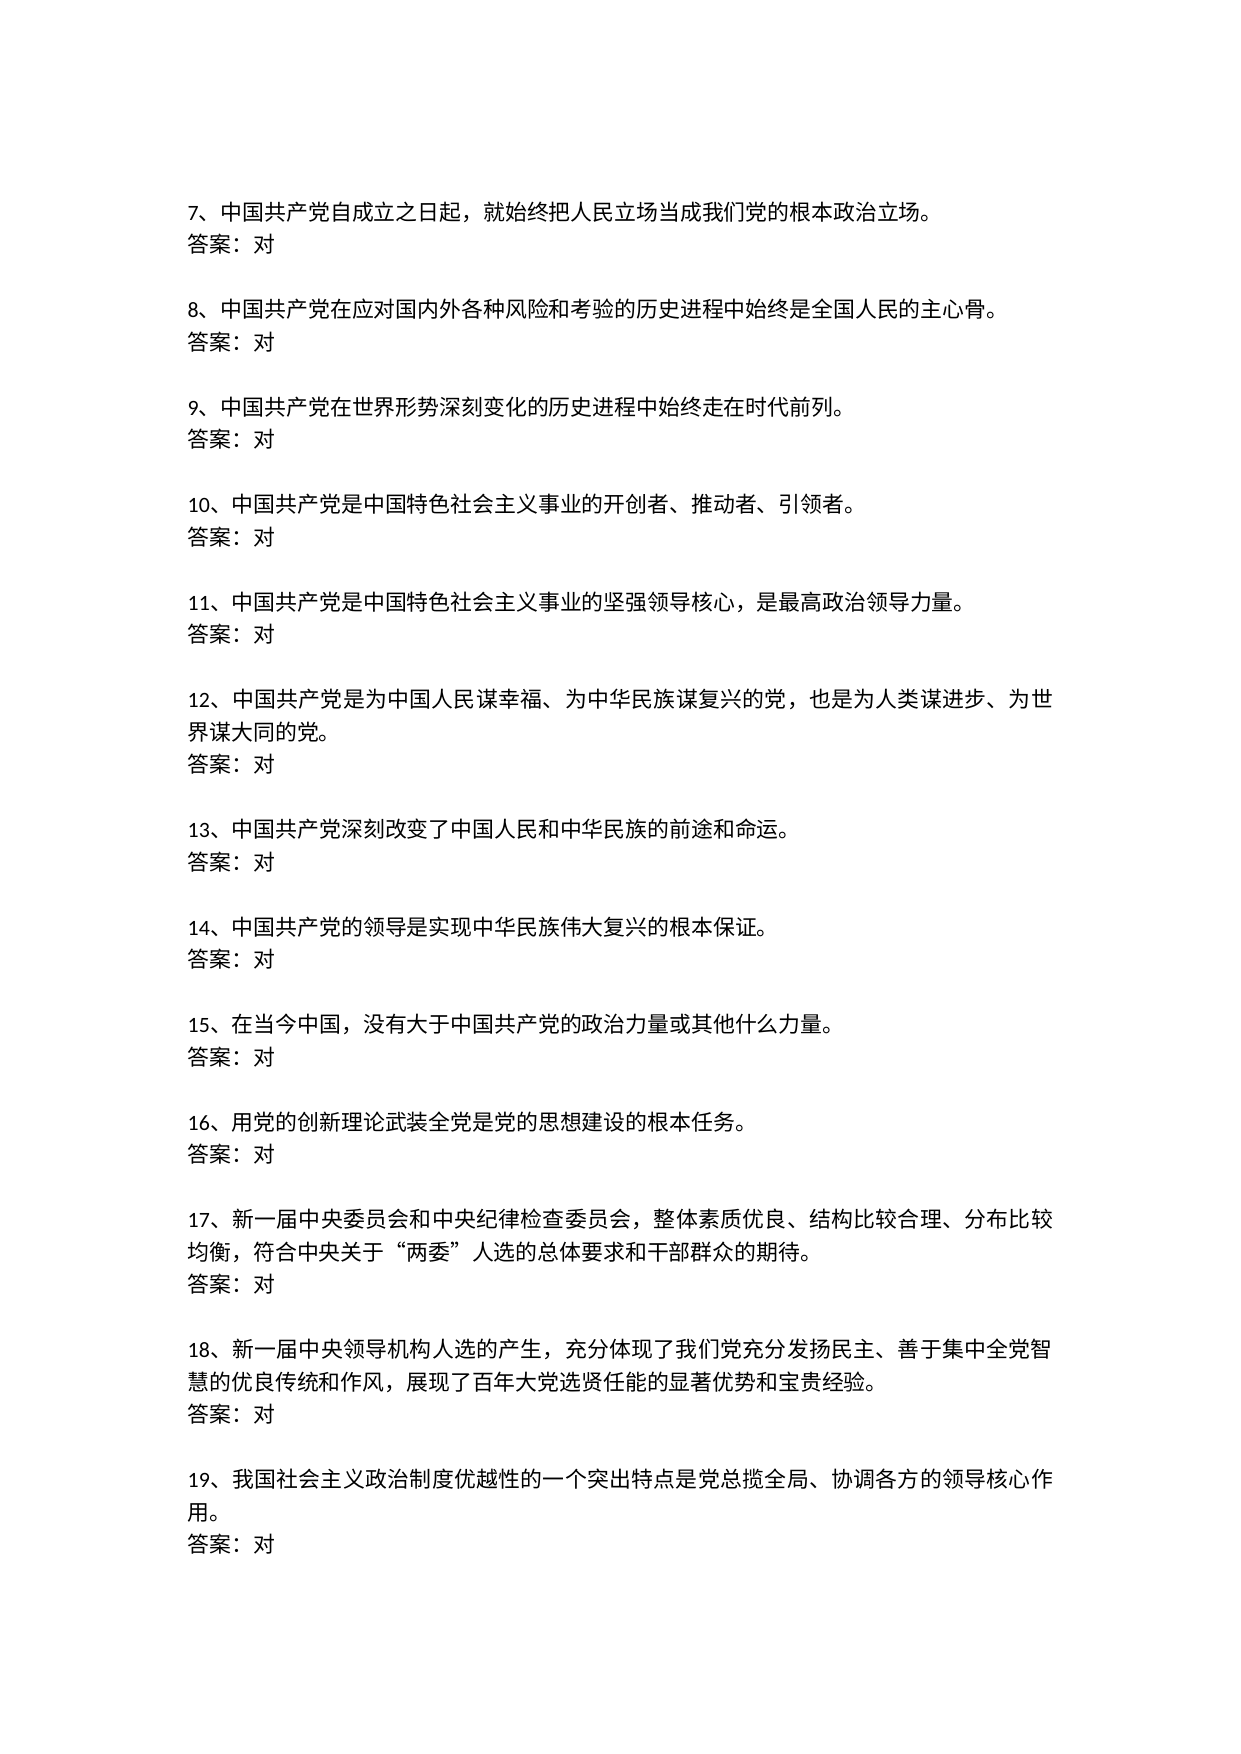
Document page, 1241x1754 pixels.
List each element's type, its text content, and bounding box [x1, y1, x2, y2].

text 14、中国共产党的领导是实现中华民族伟大复兴的根本保证。 [187, 909, 1053, 942]
text 11、中国共产党是中国特色社会主义事业的坚强领导核心，是最高政治领导力量。 [187, 584, 1053, 617]
text 答案：对 [187, 1137, 1053, 1169]
text 9、中国共产党在世界形势深刻变化的历史进程中始终走在时代前列。 [187, 389, 1053, 422]
text 答案：对 [187, 747, 1053, 779]
text 8、中国共产党在应对国内外各种风险和考验的历史进程中始终是全国人民的主心骨。 [187, 292, 1053, 324]
text 答案：对 [187, 617, 1053, 649]
text 答案：对 [187, 422, 1053, 454]
text 答案：对 [187, 844, 1053, 877]
text 答案：对 [187, 1267, 1053, 1299]
text 答案：对 [187, 519, 1053, 552]
text 12、中国共产党是为中国人民谋幸福、为中华民族谋复兴的党，也是为人类谋进步、为世界谋大同的党。 [187, 682, 1053, 747]
text 16、用党的创新理论武装全党是党的思想建设的根本任务。 [187, 1104, 1053, 1137]
text 10、中国共产党是中国特色社会主义事业的开创者、推动者、引领者。 [187, 487, 1053, 519]
text 15、在当今中国，没有大于中国共产党的政治力量或其他什么力量。 [187, 1007, 1053, 1039]
text 答案：对 [187, 324, 1053, 357]
text 17、新一届中央委员会和中央纪律检查委员会，整体素质优良、结构比较合理、分布比较均衡，符合中央关于“两委”人选的总体要求和干部群众的期待。 [187, 1202, 1053, 1267]
text 答案：对 [187, 1039, 1053, 1072]
text 答案：对 [187, 227, 1053, 259]
text 7、中国共产党自成立之日起，就始终把人民立场当成我们党的根本政治立场。 [187, 194, 1053, 227]
text 13、中国共产党深刻改变了中国人民和中华民族的前途和命运。 [187, 812, 1053, 844]
text 答案：对 [187, 1527, 1053, 1559]
text 答案：对 [187, 1397, 1053, 1429]
text 答案：对 [187, 942, 1053, 974]
text 19、我国社会主义政治制度优越性的一个突出特点是党总揽全局、协调各方的领导核心作用。 [187, 1462, 1053, 1527]
text 18、新一届中央领导机构人选的产生，充分体现了我们党充分发扬民主、善于集中全党智慧的优良传统和作风，展现了百年大党选贤任能的显著优势和宝贵经验。 [187, 1332, 1053, 1397]
